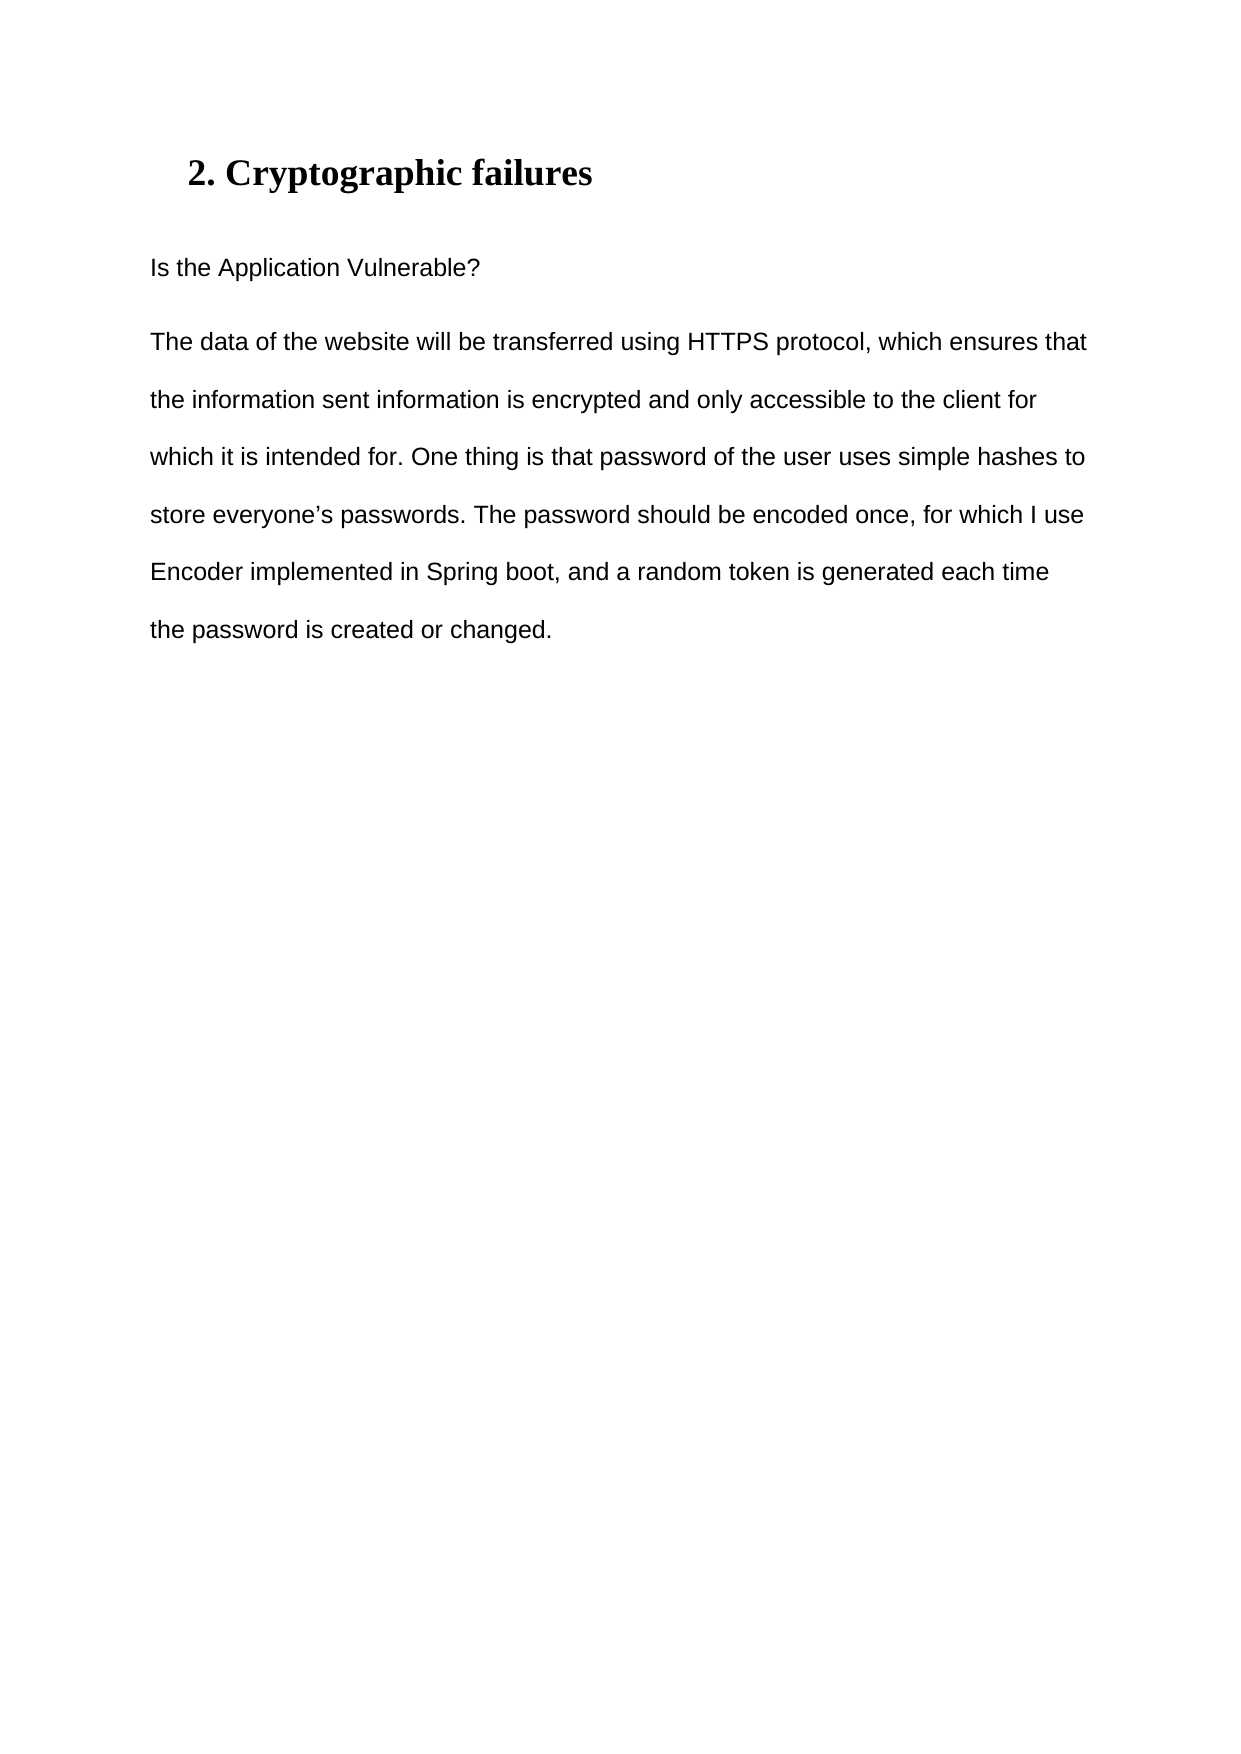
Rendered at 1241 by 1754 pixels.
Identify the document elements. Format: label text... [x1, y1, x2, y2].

text The data of the website will be transferred using HTTPS protocol, which ensures that the information sent information is encrypted and only accessible to the client for which it is intended for. One thing is that password of the user uses simple hashes to store everyone’s passwords. The password should be encoded once, for which I use Encoder implemented in Spring boot, and a random token is generated each time the password is created or changed. [150, 327, 1090, 643]
subtitle Cryptographic failures [187, 150, 1090, 193]
text Is the Application Vulnerable? [150, 253, 1090, 282]
